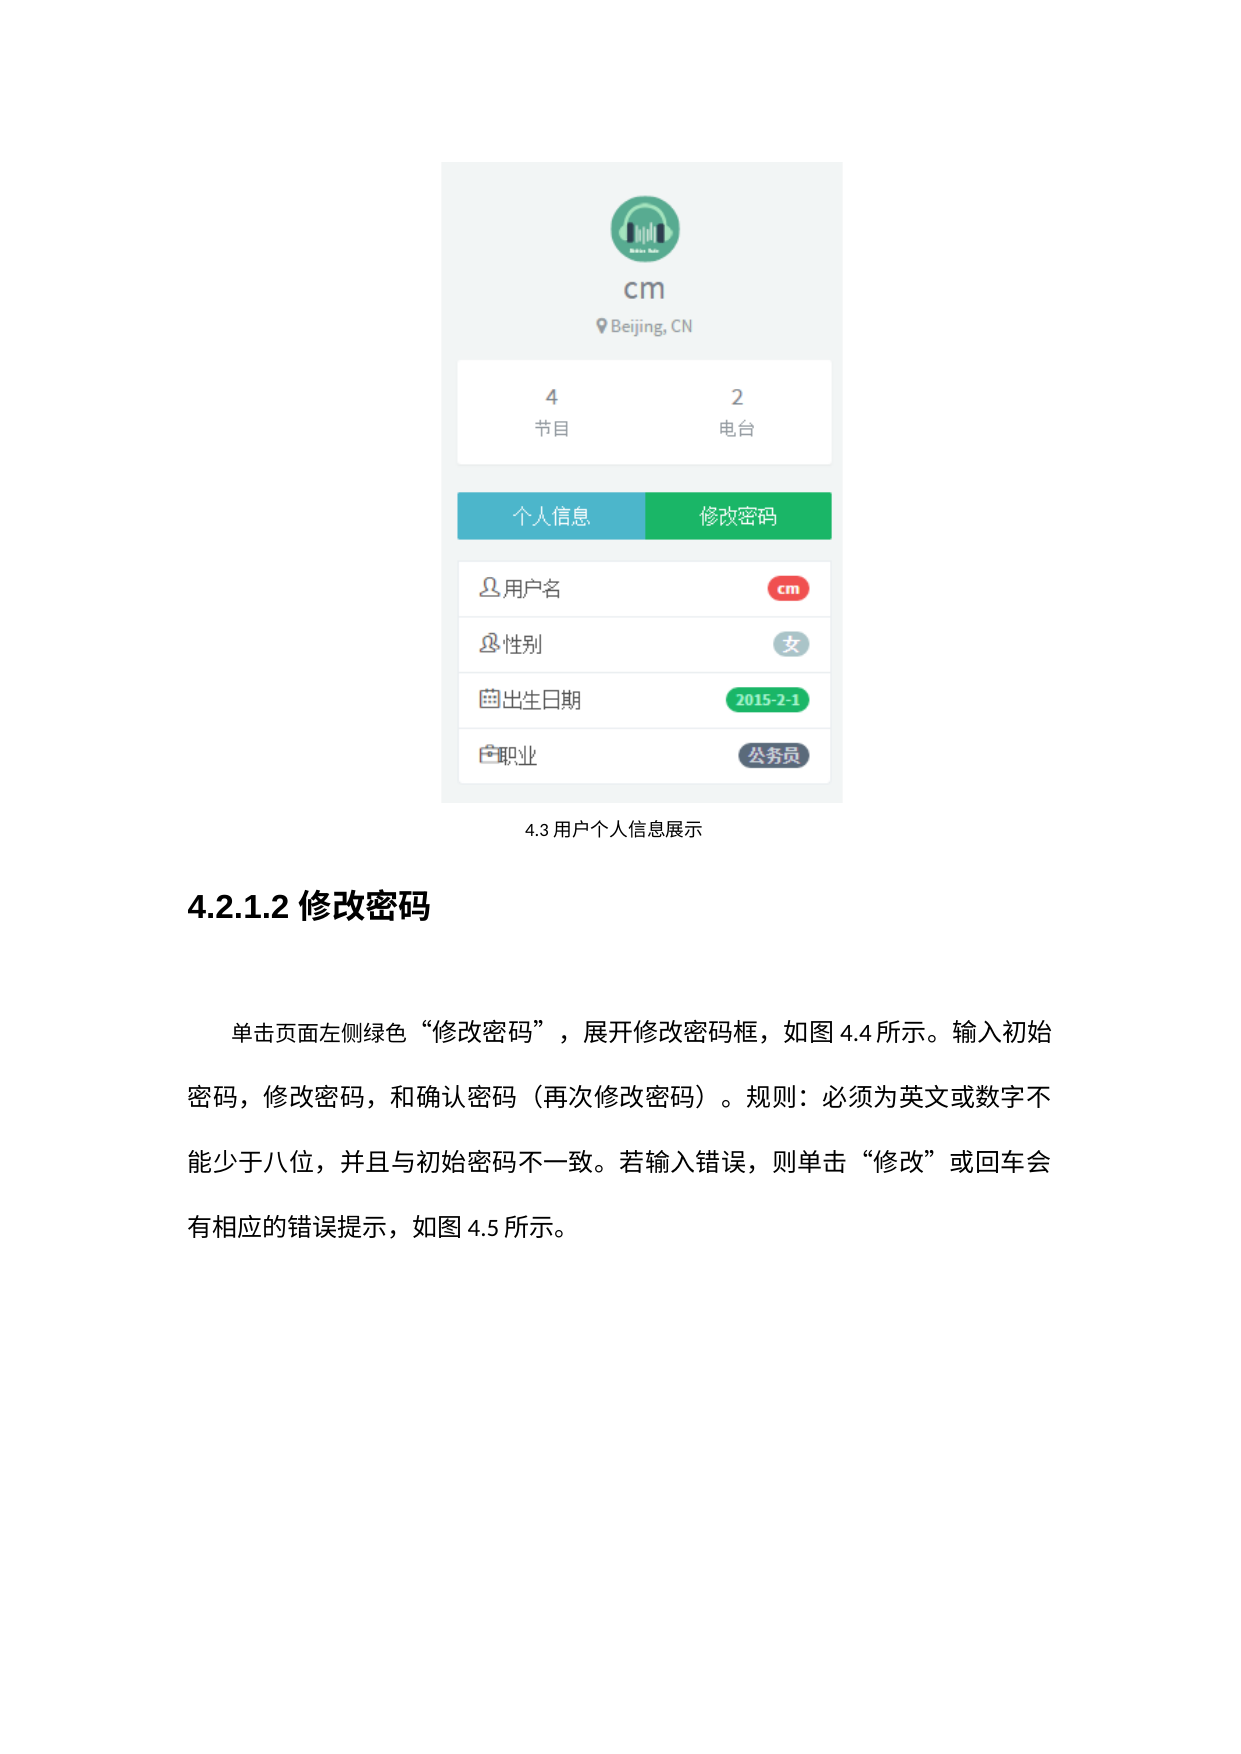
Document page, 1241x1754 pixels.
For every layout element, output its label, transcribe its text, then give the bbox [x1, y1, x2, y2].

text 4.3 用户个人信息展示 [187, 812, 1053, 844]
picture [441, 162, 843, 803]
text 单击页面左侧绿色“修改密码”，展开修改密码框，如图4.4所示。输入初始密码，修改密码，和确认密码（再次修改密码）。规则：必须为英文或数字不能少于八位，并且与初始密码不一致。若输入错误，则单击“修改”或回车会有相应的错误提示，如图4.5所示。 [187, 998, 1053, 1258]
subtitle 4.2.1.2 修改密码 [187, 872, 1053, 937]
